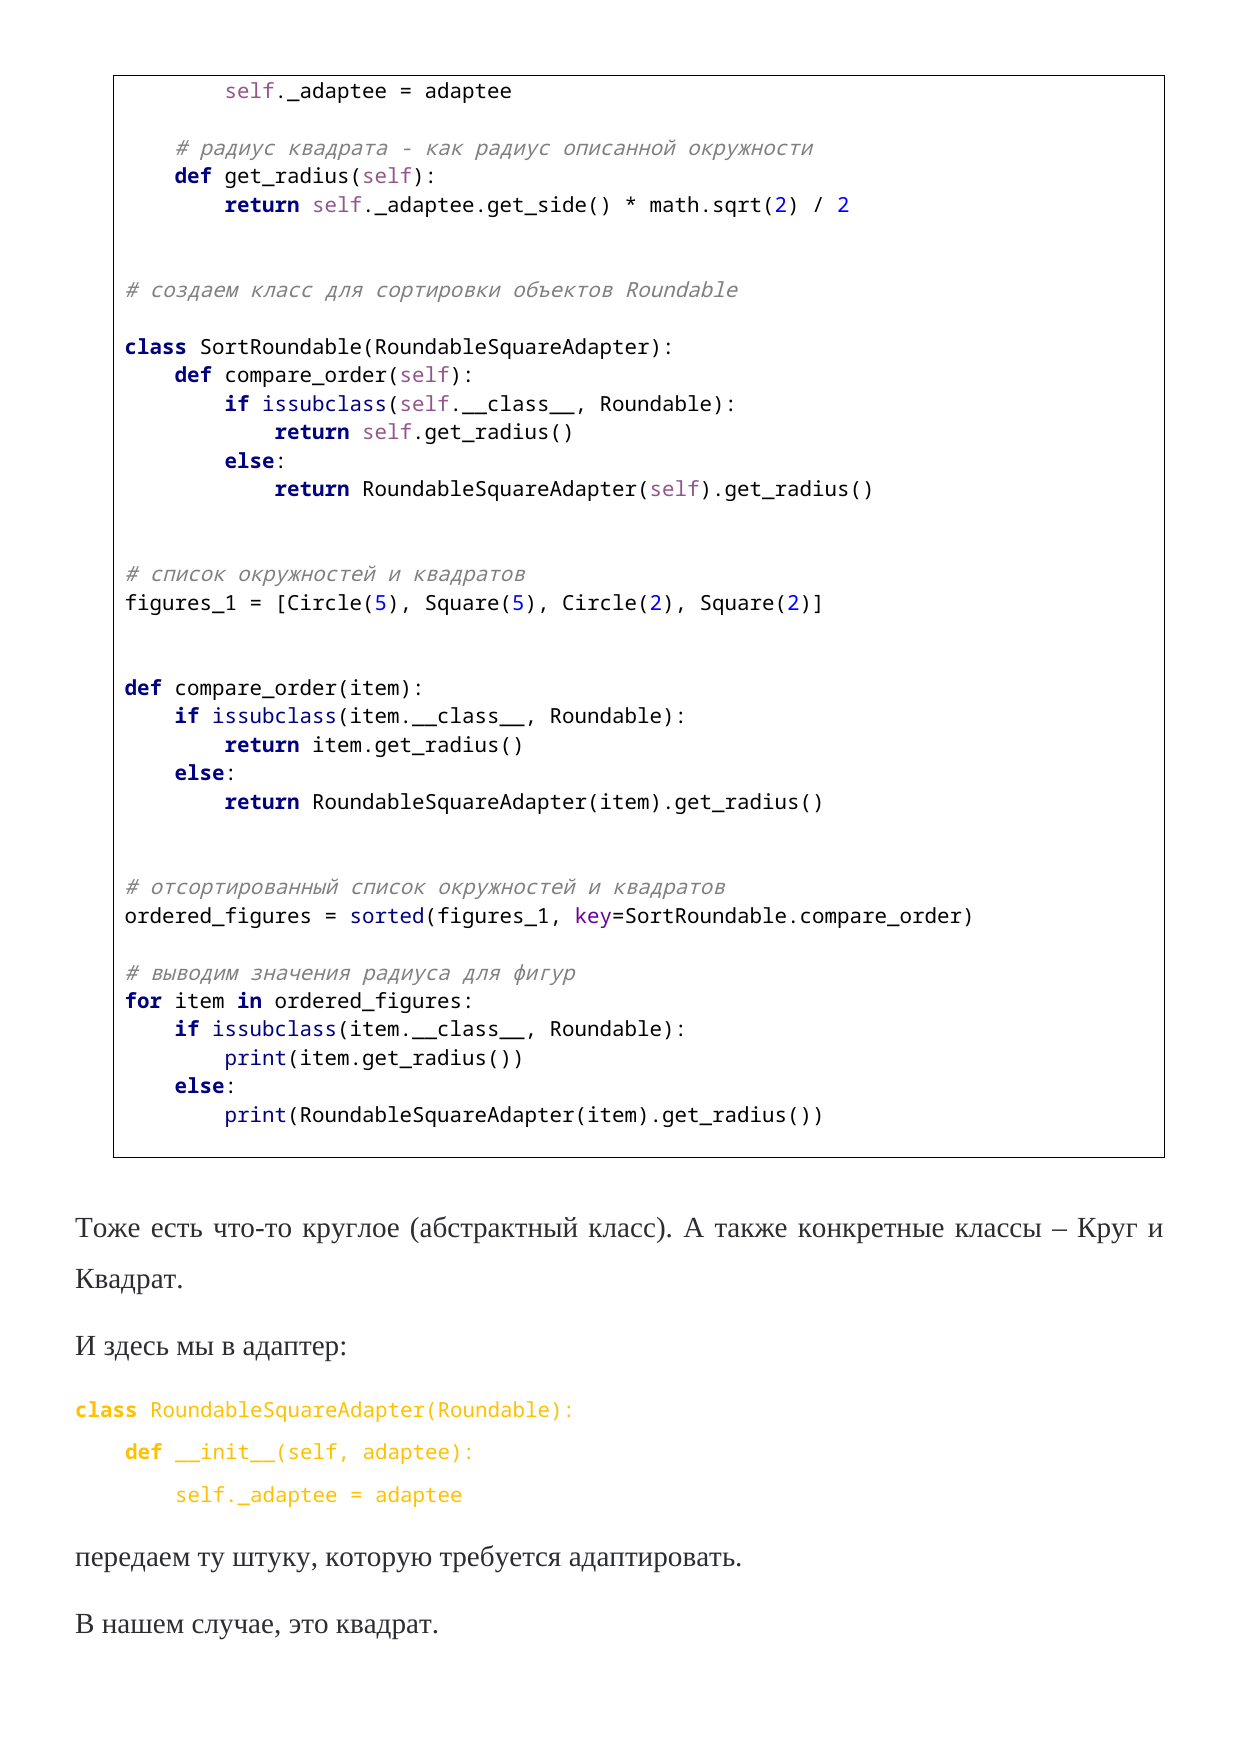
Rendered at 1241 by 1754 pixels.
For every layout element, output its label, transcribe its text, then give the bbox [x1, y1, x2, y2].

text class RoundableSquareAdapter(Roundable): def __init__(self, adaptee): self._adaptee = adaptee [75, 1395, 1165, 1508]
text передаем ту штуку, которую требуется адаптировать. [75, 1539, 1165, 1573]
text Тоже есть что-то круглое (абстрактный класс). А также конкретные классы – Круг и Квадрат. [75, 1211, 1165, 1294]
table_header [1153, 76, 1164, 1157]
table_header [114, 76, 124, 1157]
text И здесь мы в адаптер: [75, 1328, 1165, 1361]
text В нашем случае, это квадрат. [75, 1606, 1165, 1640]
